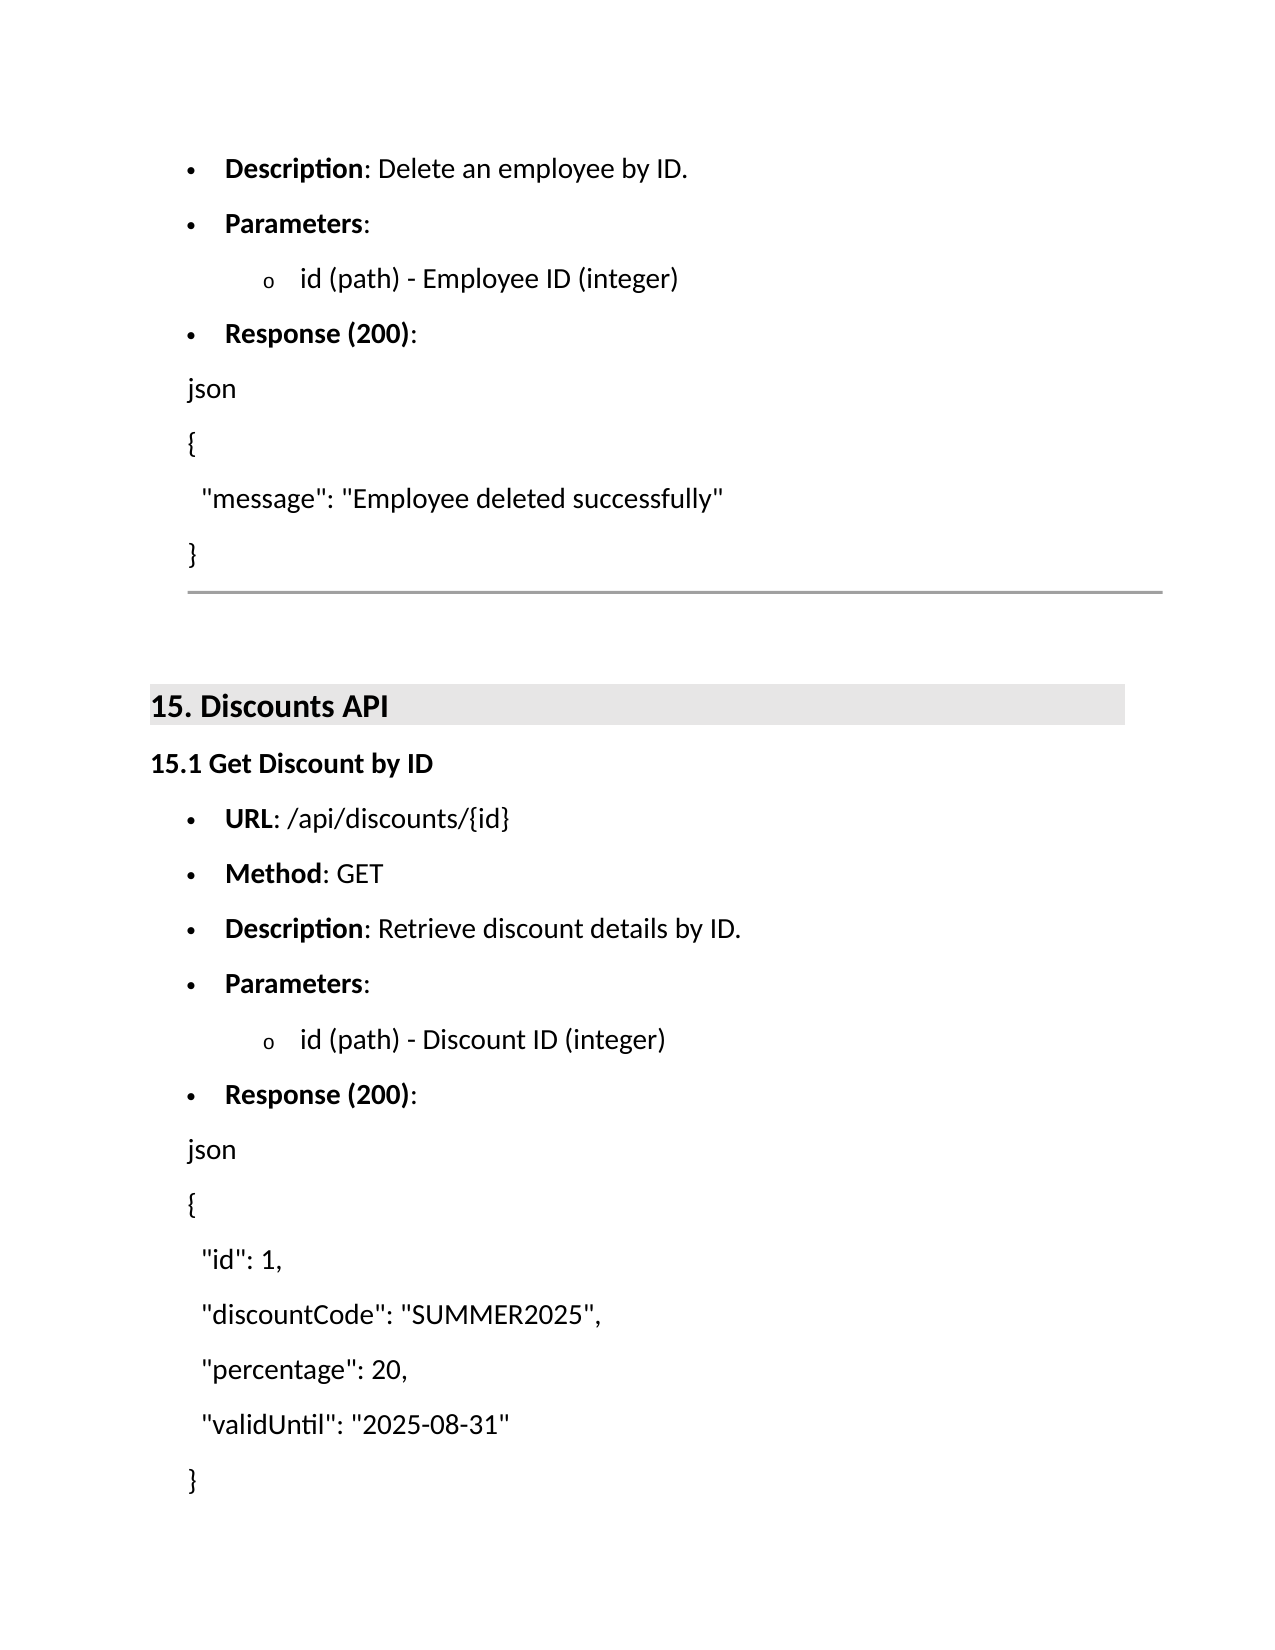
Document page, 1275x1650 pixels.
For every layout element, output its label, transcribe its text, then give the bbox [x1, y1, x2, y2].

text { [187, 1186, 1125, 1222]
list Response (200): [187, 1076, 1125, 1111]
text 15. Discounts API [150, 684, 1125, 725]
text } [187, 1462, 1125, 1497]
text json [187, 1131, 1125, 1167]
text "message": "Employee deleted successfully" [187, 481, 1125, 516]
list Description: Delete an employee by ID. [187, 150, 1125, 186]
text json [187, 370, 1125, 406]
text 15.1 Get Discount by ID [150, 745, 1125, 781]
text "validUntil": "2025-08-31" [187, 1406, 1125, 1442]
text "discountCode": "SUMMER2025", [187, 1296, 1125, 1332]
list Method: GET [187, 855, 1125, 891]
list Parameters: [187, 205, 1125, 241]
text "percentage": 20, [187, 1351, 1125, 1387]
list id (path) - Employee ID (integer) [262, 260, 1125, 296]
list URL: /api/discounts/{id} [187, 800, 1125, 836]
text } [187, 536, 1125, 571]
text { [187, 426, 1125, 461]
list Parameters: [187, 966, 1125, 1001]
text "id": 1, [187, 1241, 1125, 1277]
list Description: Retrieve discount details by ID. [187, 911, 1125, 946]
list Response (200): [187, 315, 1125, 351]
list id (path) - Discount ID (integer) [262, 1021, 1125, 1056]
